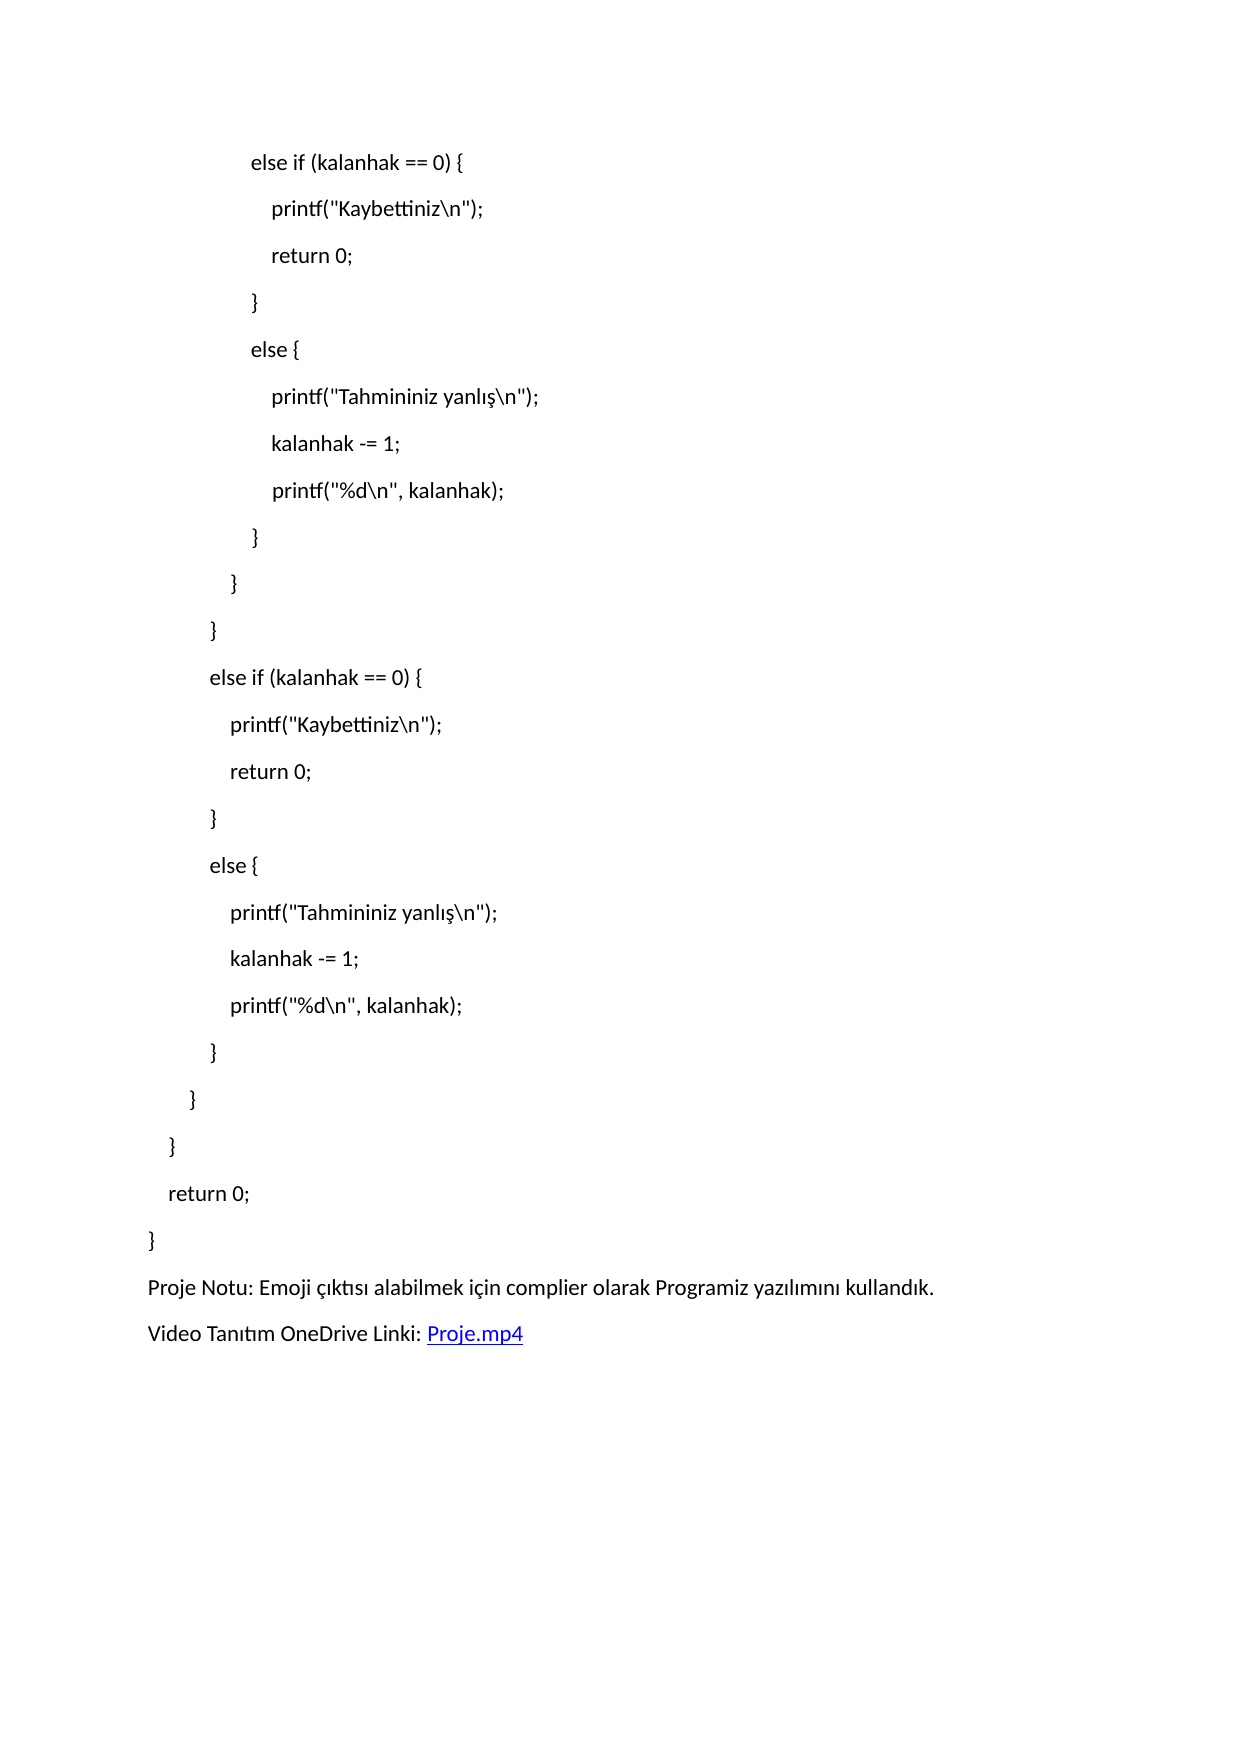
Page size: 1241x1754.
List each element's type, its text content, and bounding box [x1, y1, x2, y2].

text printf("%d\n", kalanhak); [148, 476, 1093, 504]
text printf("Kaybettiniz\n"); [148, 194, 1093, 222]
text Video Tanıtım OneDrive Linki: Proje.mp4 [148, 1319, 1093, 1347]
text } [148, 1085, 1093, 1113]
text } [148, 1226, 1093, 1254]
text else if (kalanhak == 0) { [148, 663, 1093, 691]
text else { [148, 335, 1093, 363]
text } [148, 523, 1093, 551]
text } [148, 569, 1093, 597]
text printf("Tahmininiz yanlış\n"); [148, 382, 1093, 410]
text } [148, 804, 1093, 832]
text kalanhak -= 1; [148, 944, 1093, 972]
text printf("Kaybettiniz\n"); [148, 710, 1093, 738]
text } [148, 288, 1093, 316]
text } [148, 616, 1093, 644]
text return 0; [148, 1179, 1093, 1207]
text printf("Tahmininiz yanlış\n"); [148, 898, 1093, 926]
text else if (kalanhak == 0) { [148, 148, 1093, 176]
text return 0; [148, 241, 1093, 269]
text } [148, 1132, 1093, 1160]
text return 0; [148, 757, 1093, 785]
text Proje Notu: Emoji çıktısı alabilmek için complier olarak Programiz yazılımını kullandık. [148, 1273, 1093, 1301]
text kalanhak -= 1; [148, 429, 1093, 457]
text } [148, 1038, 1093, 1066]
text printf("%d\n", kalanhak); [148, 991, 1093, 1019]
text else { [148, 851, 1093, 879]
